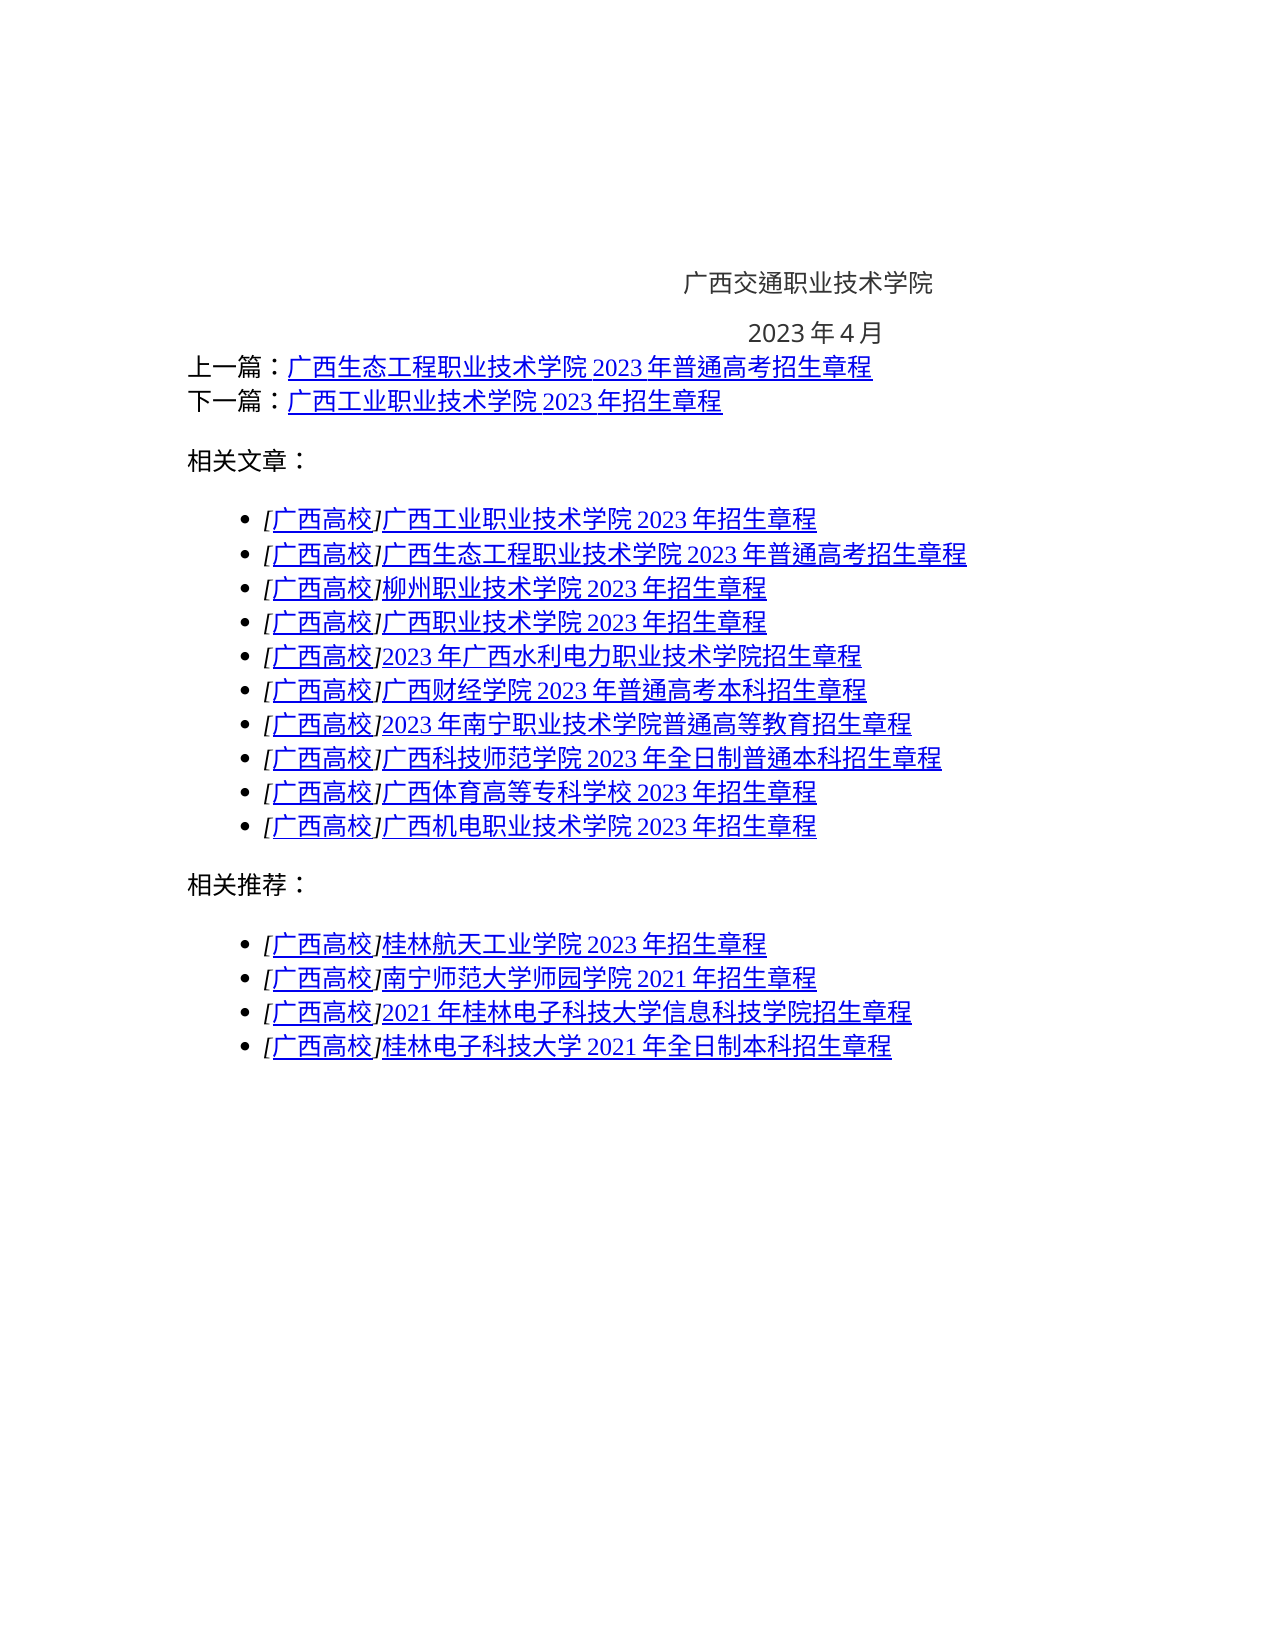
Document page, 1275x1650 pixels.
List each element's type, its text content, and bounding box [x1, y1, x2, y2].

text 相关推荐： [187, 868, 1087, 902]
list [广西高校]柳州职业技术学院2023年招生章程 [241, 570, 1087, 604]
text 广西交通职业技术学院 [187, 250, 1087, 300]
list [广西高校]桂林航天工业学院2023年招生章程 [241, 927, 1087, 961]
list [广西高校]广西科技师范学院2023年全日制普通本科招生章程 [241, 741, 1087, 775]
list [广西高校]广西工业职业技术学院2023年招生章程 [241, 502, 1087, 536]
list [广西高校]广西生态工程职业技术学院2023年普通高考招生章程 [241, 536, 1087, 570]
list [广西高校]桂林电子科技大学2021年全日制本科招生章程 [241, 1029, 1087, 1063]
list [广西高校]2023年广西水利电力职业技术学院招生章程 [241, 638, 1087, 672]
text 相关文章： [187, 443, 1087, 477]
list [广西高校]2023年南宁职业技术学院普通高等教育招生章程 [241, 707, 1087, 741]
list [广西高校]广西机电职业技术学院2023年招生章程 [241, 809, 1087, 843]
list [广西高校]广西体育高等专科学校2023年招生章程 [241, 775, 1087, 809]
list [广西高校]2021年桂林电子科技大学信息科技学院招生章程 [241, 995, 1087, 1029]
text 2023年4月 [187, 300, 1087, 350]
list [广西高校]广西职业技术学院2023年招生章程 [241, 604, 1087, 638]
list [广西高校]南宁师范大学师园学院2021年招生章程 [241, 961, 1087, 995]
list [广西高校]广西财经学院2023年普通高考本科招生章程 [241, 672, 1087, 707]
text 上一篇：广西生态工程职业技术学院2023年普通高考招生章程 下一篇：广西工业职业技术学院2023年招生章程 [187, 350, 1087, 418]
